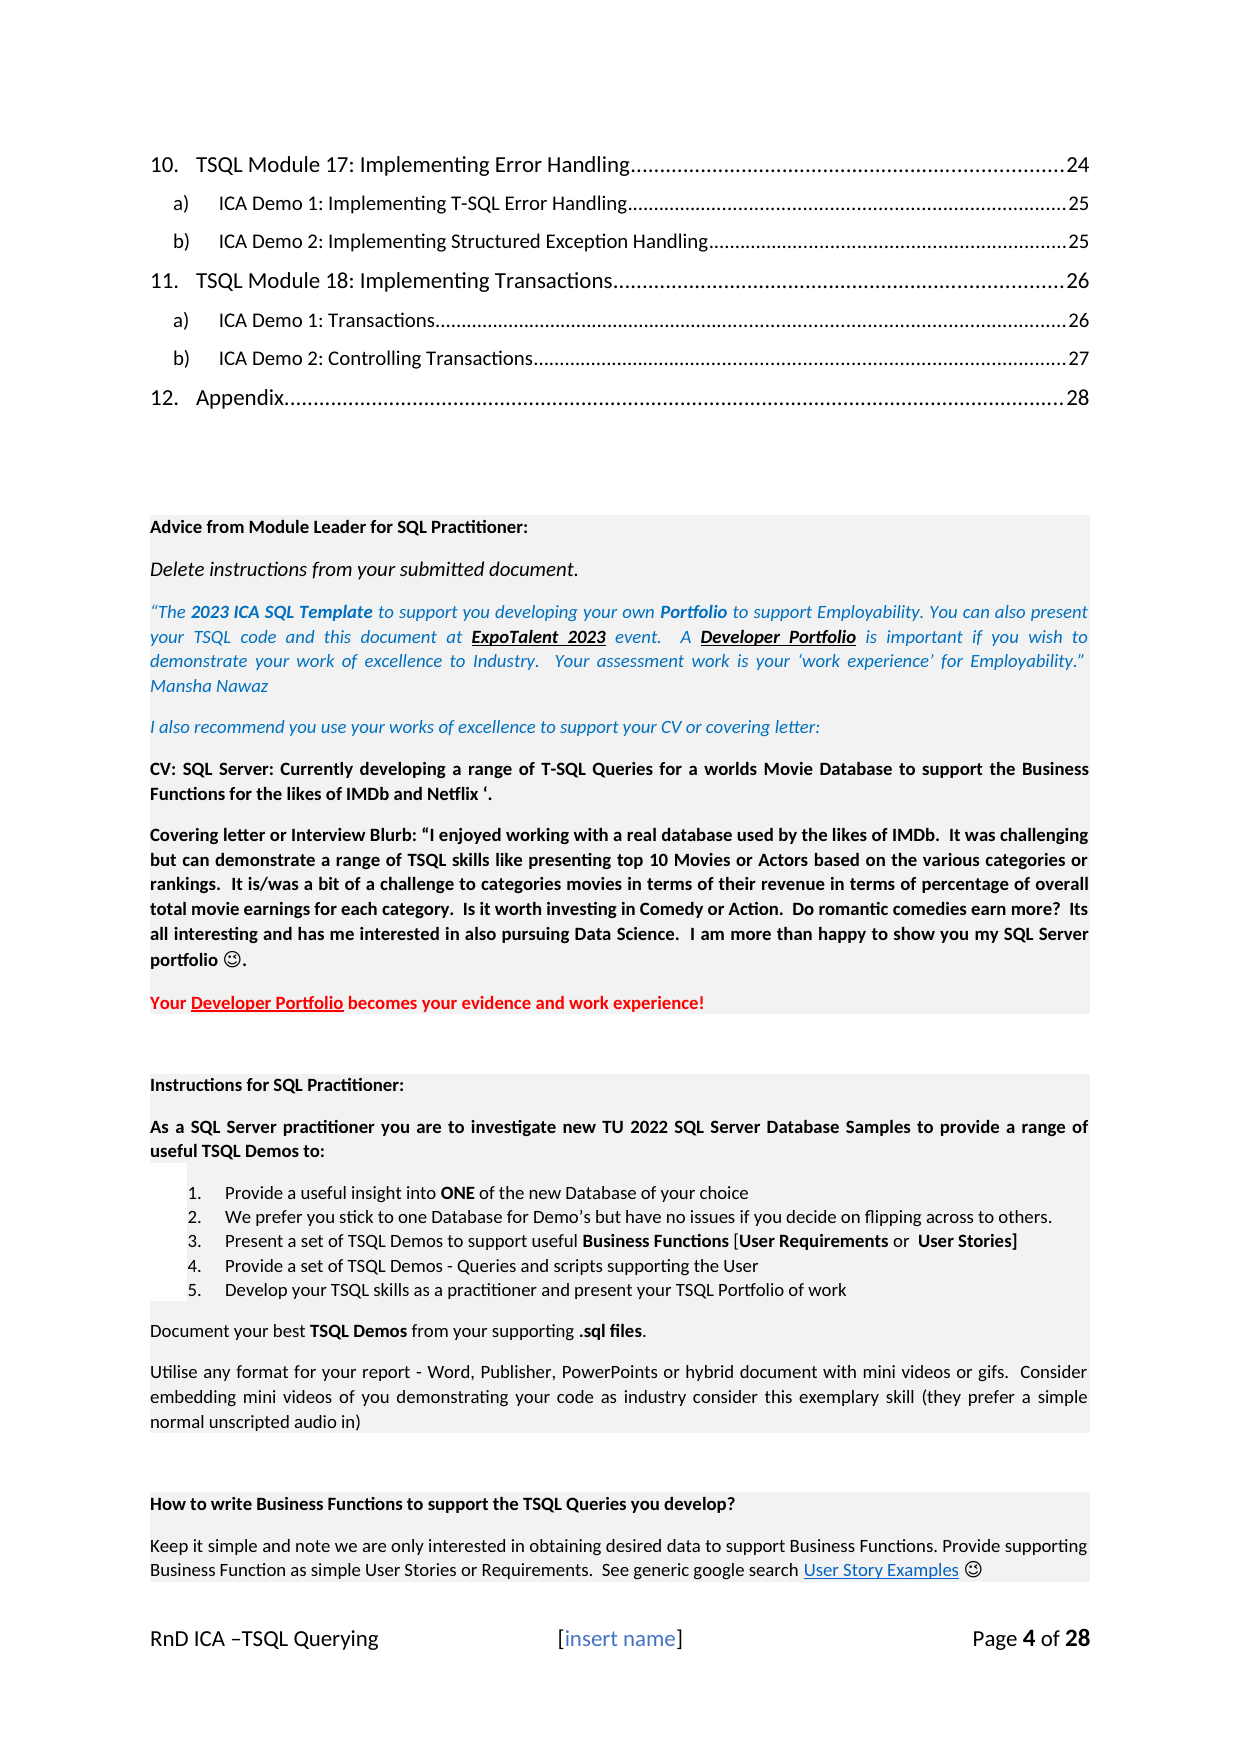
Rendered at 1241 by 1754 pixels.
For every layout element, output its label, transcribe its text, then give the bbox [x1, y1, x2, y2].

text CV: SQL Server: Currently developing a range of T-SQL Queries for a worlds Movie Database to support the Business Functions for the likes of IMDb and Netflix ‘. [150, 757, 1090, 805]
list We prefer you stick to one Database for Demo’s but have no issues if you decide on flipping across to others. [187, 1205, 1090, 1228]
list Develop your TSQL skills as a practitioner and present your TSQL Portfolio of work [187, 1278, 1090, 1301]
text Keep it simple and note we are only interested in obtaining desired data to support Business Functions. Provide supporting Business Function as simple User Stories or Requirements. See generic google search User Story Examples [150, 1534, 1090, 1582]
text Delete instructions from your submitted document. [150, 556, 1090, 582]
list Provide a useful insight into ONE of the new Database of your choice [187, 1181, 1090, 1204]
list Present a set of TSQL Demos to support useful Business Functions [User Requirements or User Stories] [187, 1229, 1090, 1252]
list Provide a set of TSQL Demos - Queries and scripts supporting the User [187, 1254, 1090, 1277]
text Instructions for SQL Practitioner: [150, 1074, 1090, 1097]
text “The 2023 ICA SQL Template to support you developing your own Portfolio to support Employability. You can also present your TSQL code and this document at ExpoTalent 2023 event. A Developer Portfolio is important if you wish to demonstrate your work of excellence to Industry. Your assessment work is your ‘work experience’ for Employability.” Mansha Nawaz [150, 600, 1090, 697]
text I also recommend you use your works of excellence to support your CV or covering letter: [150, 716, 1090, 739]
text Utilise any format for your report - Word, Publisher, PowerPoints or hybrid document with mini videos or gifs. Consider embedding mini videos of you demonstrating your code as industry consider this exemplary skill (they prefer a simple normal unscripted audio in) [150, 1360, 1090, 1433]
text Covering letter or Interview Blurb: “I enjoyed working with a real database used by the likes of IMDb. It was challenging but can demonstrate a range of TSQL skills like presenting top 10 Movies or Actors based on the various categories or rankings. It is/was a bit of a challenge to categories movies in terms of their revenue in terms of percentage of overall total movie earnings for each category. Is it worth investing in Comedy or Action. Do romantic comedies earn more? Its all interesting and has me interested in also pursuing Data Science. I am more than happy to show you my SQL Server portfolio . [150, 823, 1090, 972]
text Document your best TSQL Demos from your supporting .sql files. [150, 1319, 1090, 1342]
text How to write Business Functions to support the TSQL Queries you develop? [150, 1492, 1090, 1515]
text Advice from Module Leader for SQL Practitioner: [150, 515, 1090, 538]
text Your Developer Portfolio becomes your evidence and work experience! [150, 991, 1090, 1014]
text As a SQL Server practitioner you are to investigate new TU 2022 SQL Server Database Samples to provide a range of useful TSQL Demos to: [150, 1115, 1090, 1163]
